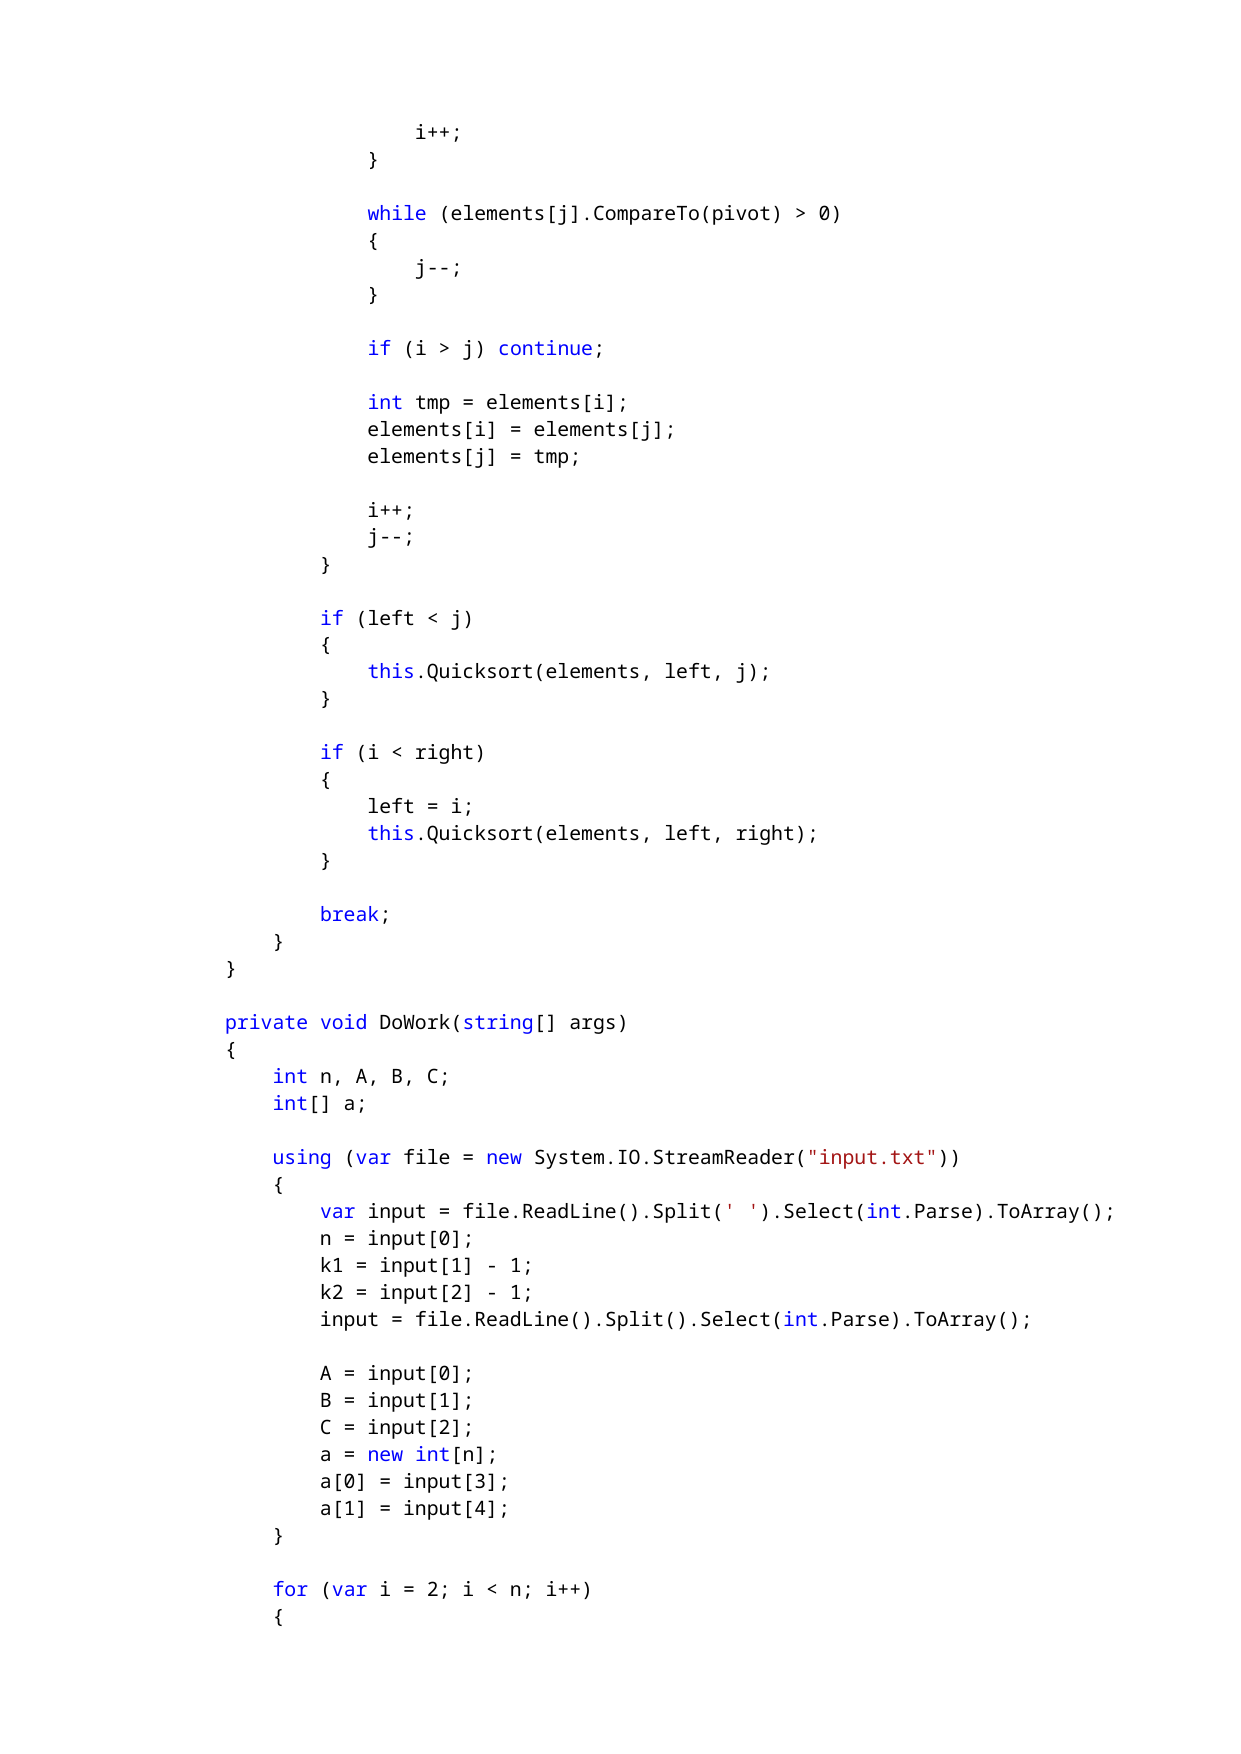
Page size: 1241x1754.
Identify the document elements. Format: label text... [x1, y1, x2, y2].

text { [177, 1602, 1152, 1629]
text } [177, 145, 1152, 172]
text if (left < j) [177, 604, 1152, 631]
text } [177, 685, 1152, 712]
text var input = file.ReadLine().Split(' ').Select(int.Parse).ToArray(); [177, 1197, 1152, 1224]
text { [177, 766, 1152, 793]
text elements[j] = tmp; [177, 442, 1152, 469]
text k2 = input[2] - 1; [177, 1278, 1152, 1305]
text a[0] = input[3]; [177, 1467, 1152, 1494]
text } [177, 927, 1152, 954]
text a[1] = input[4]; [177, 1494, 1152, 1521]
text { [177, 1170, 1152, 1197]
text if (i > j) continue; [177, 334, 1152, 361]
text int n, A, B, C; [177, 1062, 1152, 1089]
text } [177, 954, 1152, 981]
text if (i < right) [177, 739, 1152, 766]
text a = new int[n]; [177, 1440, 1152, 1467]
text while (elements[j].CompareTo(pivot) > 0) [177, 199, 1152, 226]
text left = i; [177, 793, 1152, 819]
text input = file.ReadLine().Split().Select(int.Parse).ToArray(); [177, 1305, 1152, 1332]
text } [177, 280, 1152, 307]
text } [177, 1521, 1152, 1548]
text for (var i = 2; i < n; i++) [177, 1575, 1152, 1602]
text break; [177, 901, 1152, 927]
text A = input[0]; [177, 1359, 1152, 1386]
text private void DoWork(string[] args) [177, 1008, 1152, 1035]
text { [177, 1035, 1152, 1062]
text j--; [177, 523, 1152, 550]
text i++; [177, 118, 1152, 145]
text { [177, 226, 1152, 253]
text using (var file = new System.IO.StreamReader("input.txt")) [177, 1143, 1152, 1170]
text this.Quicksort(elements, left, j); [177, 658, 1152, 685]
text } [177, 550, 1152, 577]
text i++; [177, 496, 1152, 523]
text { [177, 631, 1152, 658]
text int[] a; [177, 1089, 1152, 1116]
text n = input[0]; [177, 1224, 1152, 1251]
text this.Quicksort(elements, left, right); [177, 819, 1152, 847]
text j--; [177, 253, 1152, 280]
text C = input[2]; [177, 1413, 1152, 1440]
text B = input[1]; [177, 1386, 1152, 1413]
text elements[i] = elements[j]; [177, 415, 1152, 442]
text int tmp = elements[i]; [177, 388, 1152, 415]
text k1 = input[1] - 1; [177, 1251, 1152, 1278]
text } [177, 847, 1152, 873]
